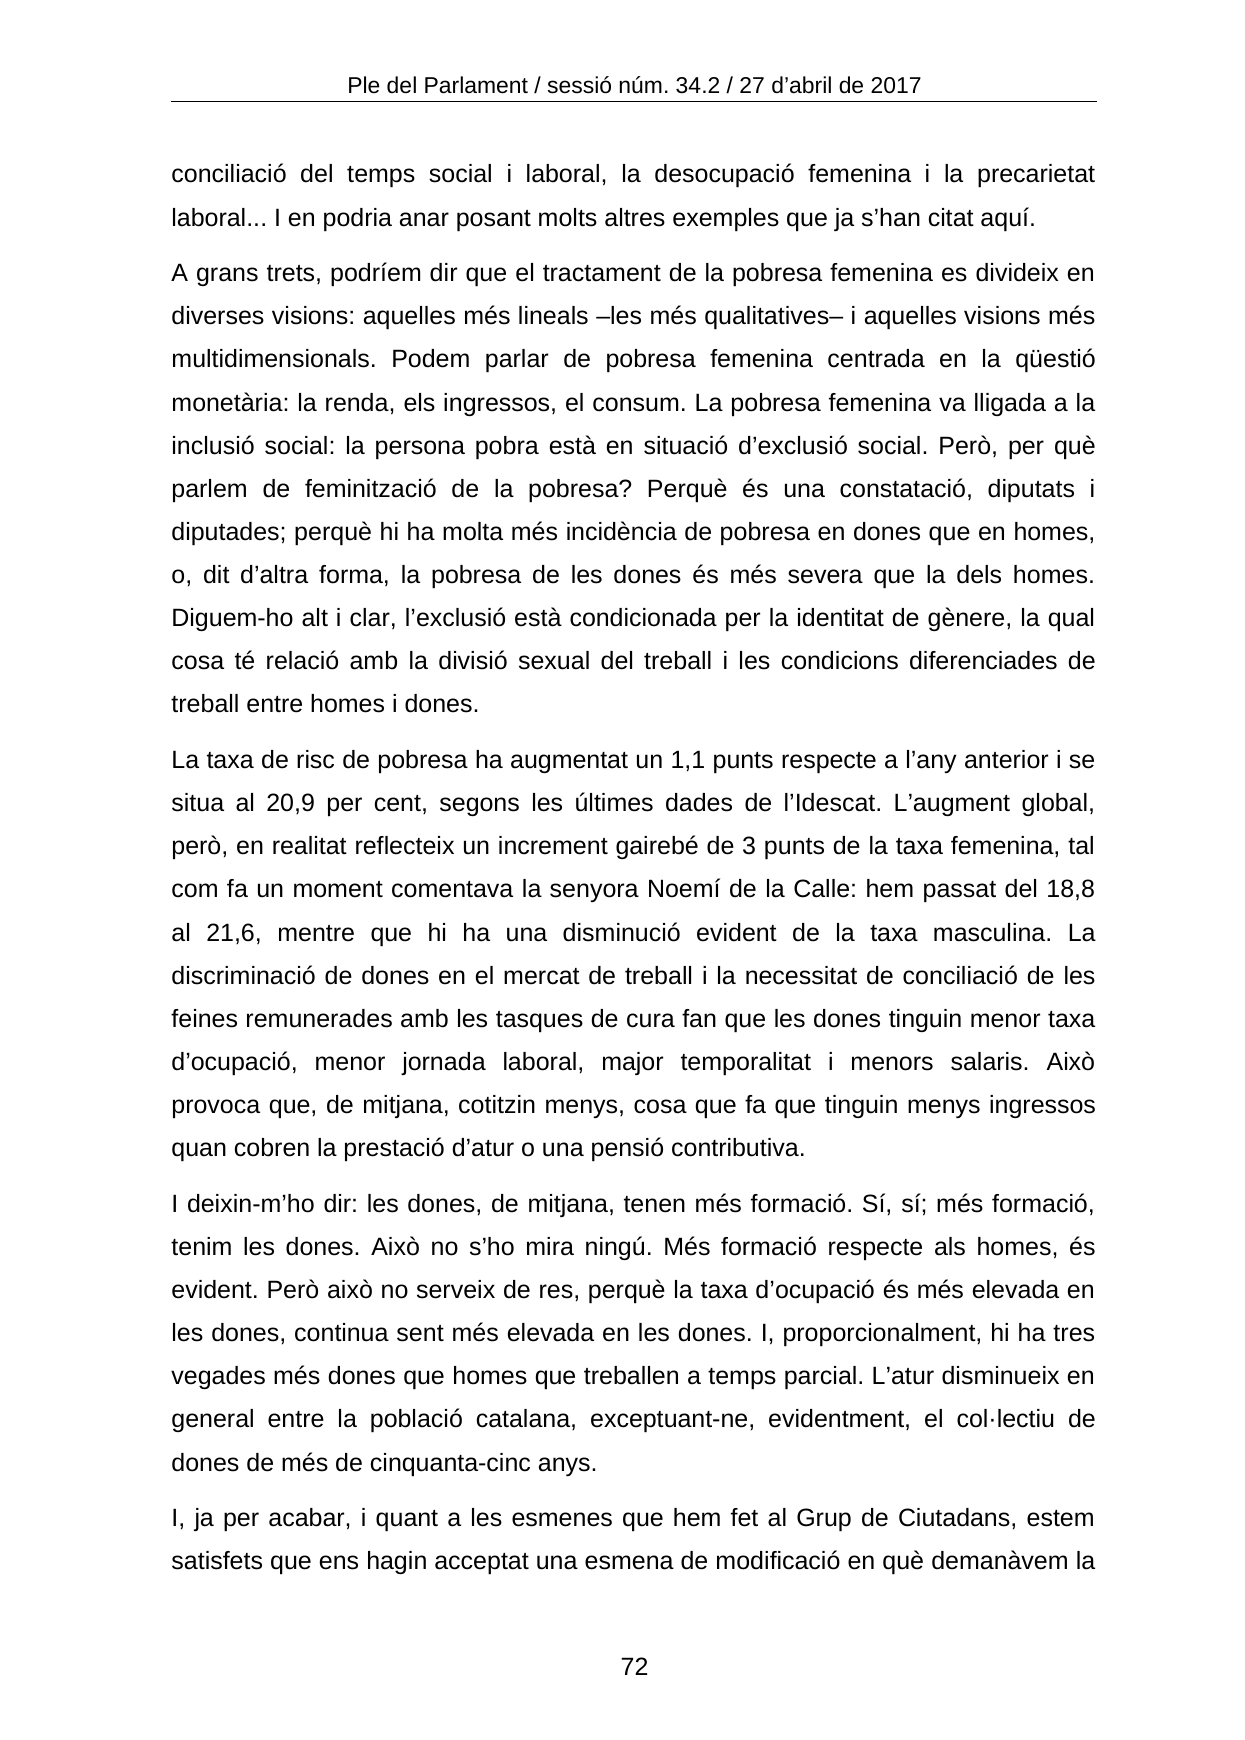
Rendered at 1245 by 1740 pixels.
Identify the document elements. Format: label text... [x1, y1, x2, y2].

text La taxa de risc de pobresa ha augmentat un 1,1 punts respecte a l’any anterior i se situa al 20,9 per cent, segons les últimes dades de l’Idescat. L’augment global, però, en realitat reflecteix un increment gairebé de 3 punts de la taxa femenina, tal com fa un moment comentava la senyora Noemí de la Calle: hem passat del 18,8 al 21,6, mentre que hi ha una disminució evident de la taxa masculina. La discriminació de dones en el mercat de treball i la necessitat de conciliació de les feines remunerades amb les tasques de cura fan que les dones tinguin menor taxa d’ocupació, menor jornada laboral, major temporalitat i menors salaris. Això provoca que, de mitjana, cotitzin menys, cosa que fa que tinguin menys ingressos quan cobren la prestació d’atur o una pensió contributiva. [171, 745, 1097, 1162]
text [171, 1503, 1097, 1575]
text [171, 159, 1097, 231]
text I deixin-m’ho dir: les dones, de mitjana, tenen més formació. Sí, sí; més formació, tenim les dones. Això no s’ho mira ningú. Més formació respecte als homes, és evident. Però això no serveix de res, perquè la taxa d’ocupació és més elevada en les dones, continua sent més elevada en les dones. I, proporcionalment, hi ha tres vegades més dones que homes que treballen a temps parcial. L’atur disminueix en general entre la població catalana, exceptuant-ne, evidentment, el col·lectiu de dones de més de cinquanta-cinc anys. [171, 1189, 1097, 1476]
text A grans trets, podríem dir que el tractament de la pobresa femenina es divideix en diverses visions: aquelles més lineals –les més qualitatives– i aquelles visions més multidimensionals. Podem parlar de pobresa femenina centrada en la qüestió monetària: la renda, els ingressos, el consum. La pobresa femenina va lligada a la inclusió social: la persona pobra està en situació d’exclusió social. Però, per què parlem de feminització de la pobresa? Perquè és una constatació, diputats i diputades; perquè hi ha molta més incidència de pobresa en dones que en homes, o, dit d’altra forma, la pobresa de les dones és més severa que la dels homes. Diguem-ho alt i clar, l’exclusió està condicionada per la identitat de gènere, la qual cosa té relació amb la divisió sexual del treball i les condicions diferenciades de treball entre homes i dones. [171, 258, 1097, 718]
